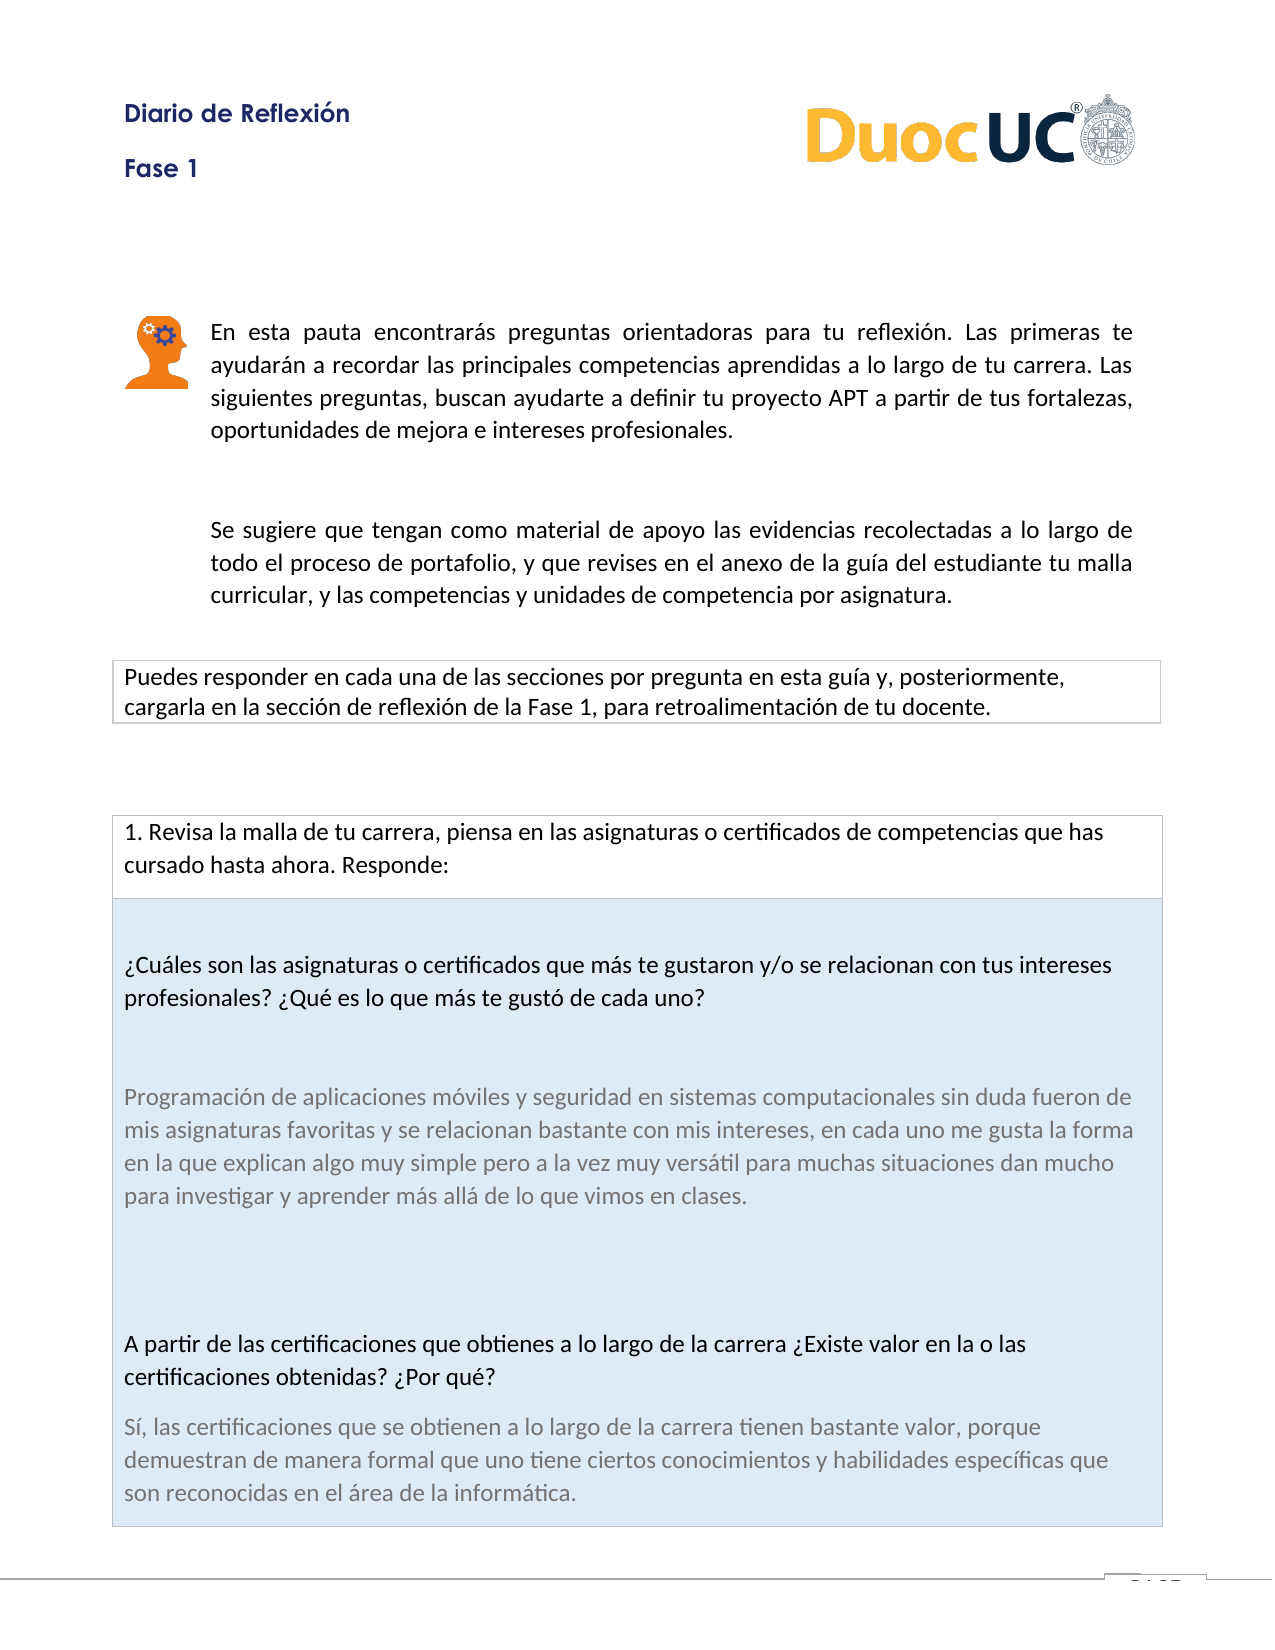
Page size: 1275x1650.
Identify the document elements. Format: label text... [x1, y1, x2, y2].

table_header [112, 316, 199, 629]
picture [123, 316, 188, 389]
picture [807, 94, 1135, 165]
table_header Puedes responder en cada una de las secciones por pregunta en esta guía y, posteriormente, cargarla en la sección de reflexión de la Fase 1, para retroalimentación de tu docente. [114, 661, 1160, 722]
table_header En esta pauta encontrarás preguntas orientadoras para tu reflexión. Las primeras te ayudarán a recordar las principales competencias aprendidas a lo largo de tu carrera. Las siguientes preguntas, buscan ayudarte a definir tu proyecto APT a partir de tus fortalezas, oportunidades de mejora e intereses profesionales. Se sugiere que tengan como material de apoyo las evidencias recolectadas a lo largo de todo el proceso de portafolio, y que revises en el anexo de la guía del estudiante tu malla curricular, y las competencias y unidades de competencia por asignatura. [199, 316, 1146, 629]
table_header 1. Revisa la malla de tu carrera, piensa en las asignaturas o certificados de competencias que has cursado hasta ahora. Responde: [113, 816, 1162, 898]
